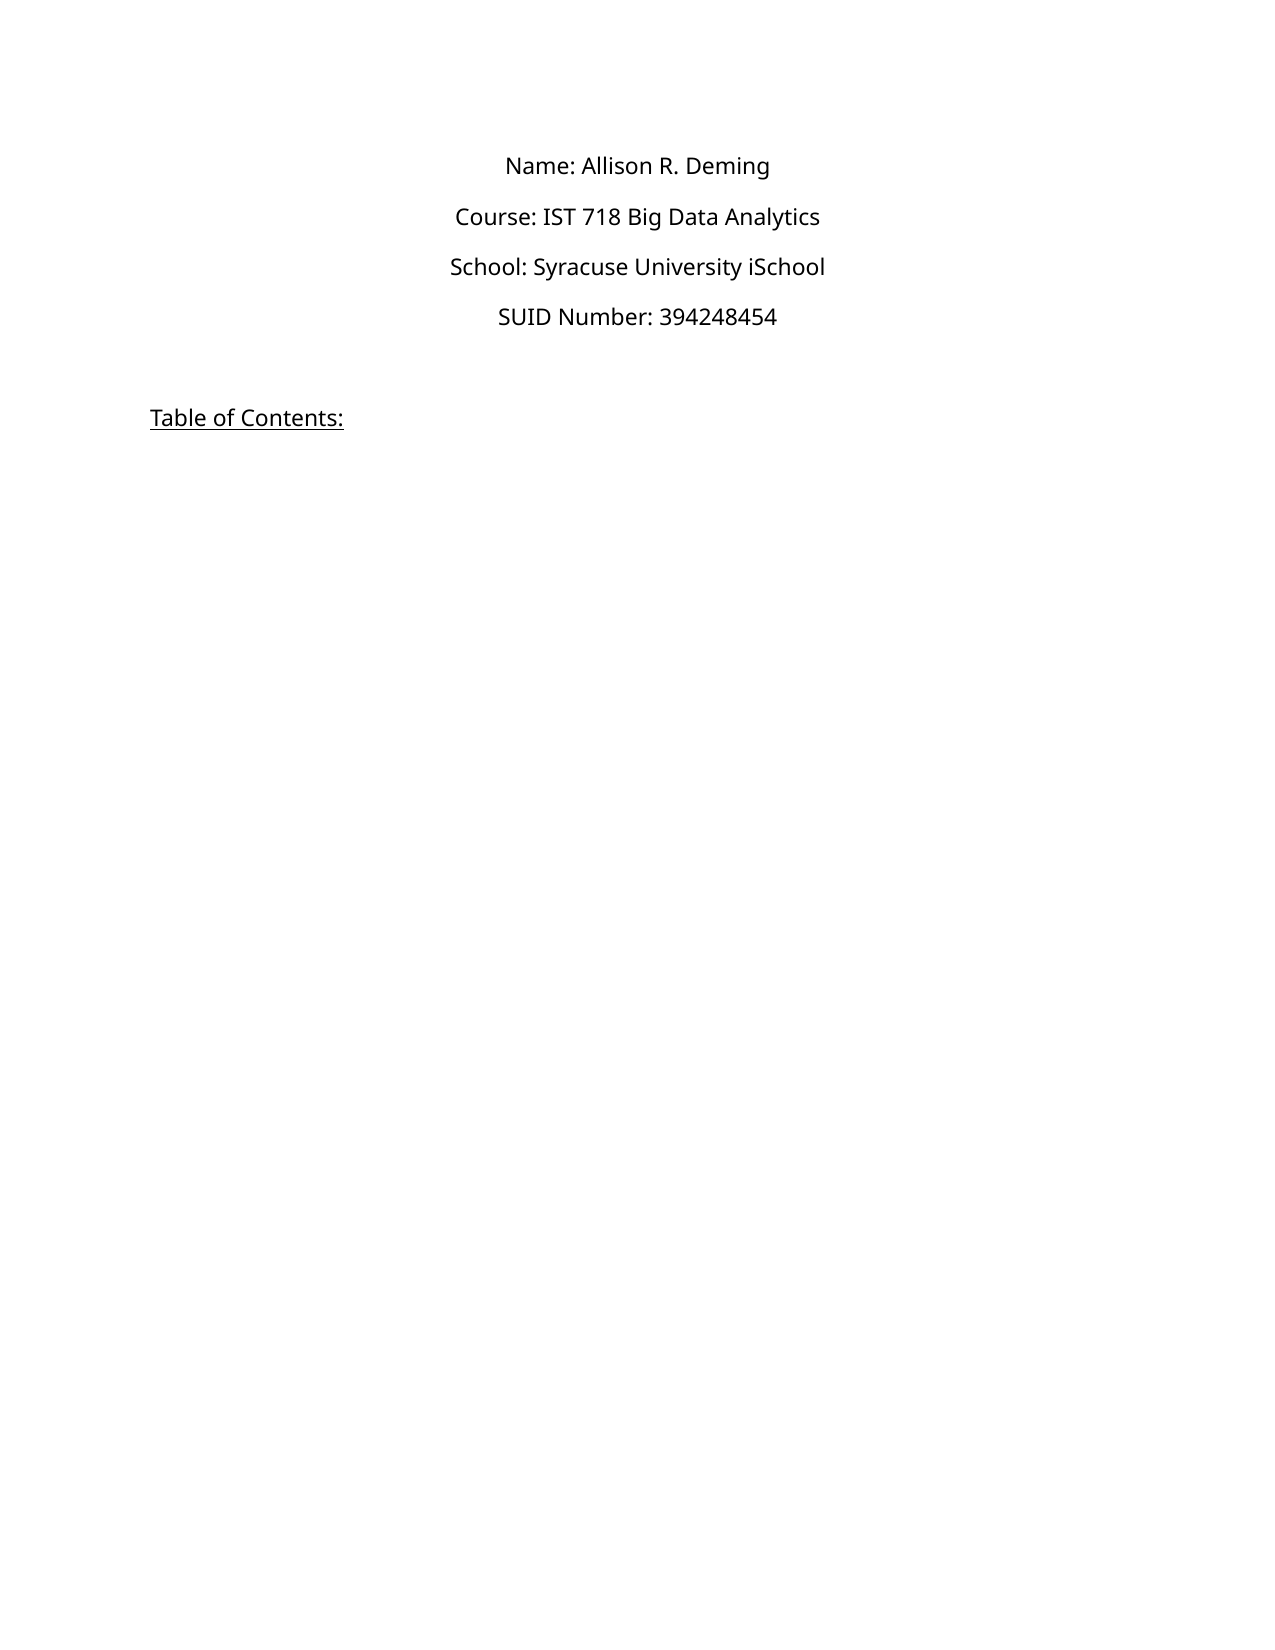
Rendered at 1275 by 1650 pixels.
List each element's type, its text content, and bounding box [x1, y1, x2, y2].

text Name: Allison R. Deming [150, 150, 1125, 181]
text SUID Number: 394248454 [150, 301, 1125, 332]
text Table of Contents: [150, 402, 1125, 433]
text Course: IST 718 Big Data Analytics [150, 200, 1125, 232]
text School: Syracuse University iSchool [150, 251, 1125, 282]
